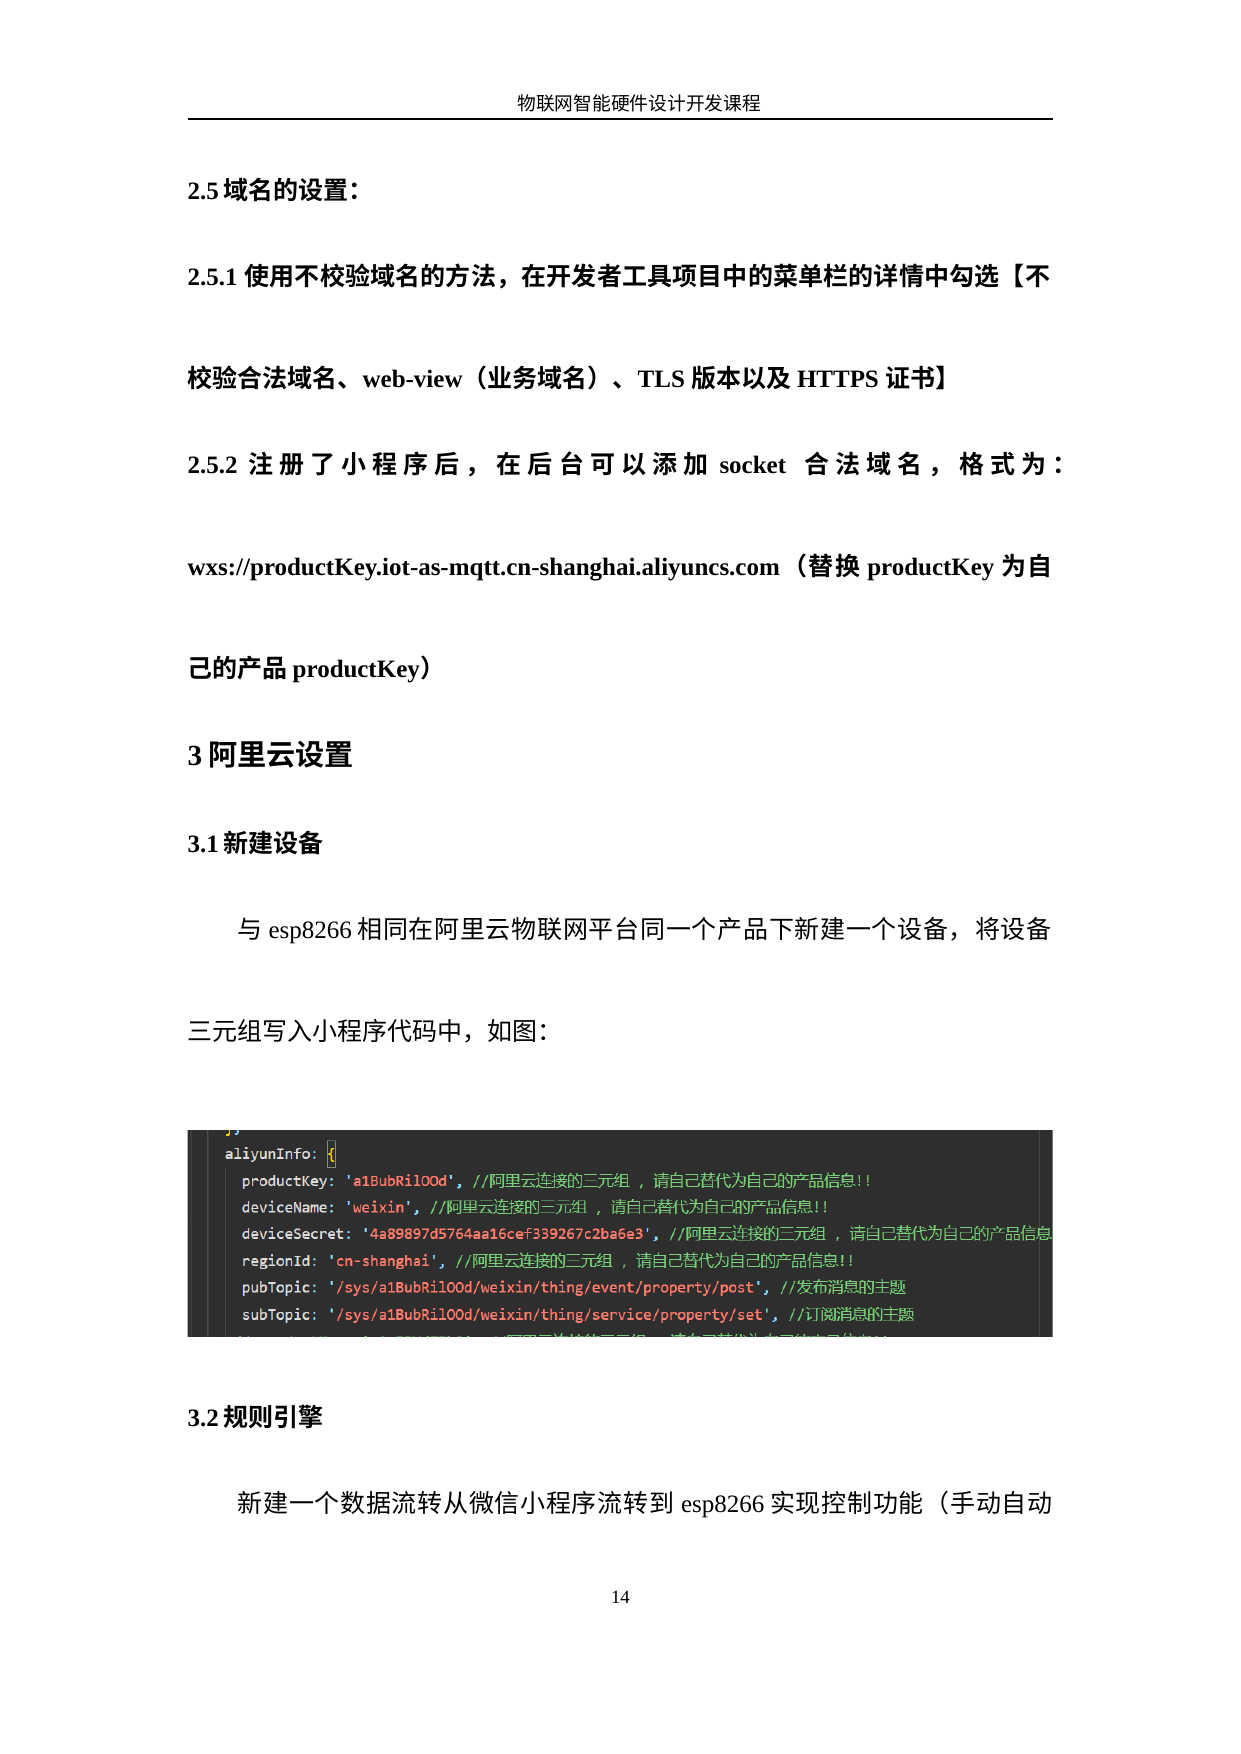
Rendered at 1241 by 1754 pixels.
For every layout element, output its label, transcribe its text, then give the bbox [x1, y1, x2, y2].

text 与esp8266相同在阿里云物联网平台同一个产品下新建一个设备，将设备三元组写入小程序代码中，如图： [187, 894, 1053, 1063]
subtitle 2.5.1 使用不校验域名的方法，在开发者工具项目中的菜单栏的详情中勾选【不校验合法域名、web-view（业务域名）、TLS 版本以及 HTTPS 证书】 [187, 241, 1053, 411]
picture [187, 1130, 1053, 1337]
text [187, 1468, 1053, 1536]
subtitle 3.1新建设备 [187, 808, 1053, 876]
subtitle 2.5.2注册了小程序后，在后台可以添加socket 合法域名，格式为：wxs://productKey.iot-as-mqtt.cn-shanghai.aliyuncs.com（替换productKey为自己的产品productKey） [187, 429, 1053, 701]
subtitle 3.2规则引擎 [187, 1382, 1053, 1450]
subtitle 3阿里云设置 [187, 719, 1053, 787]
subtitle 2.5域名的设置： [187, 155, 1053, 223]
